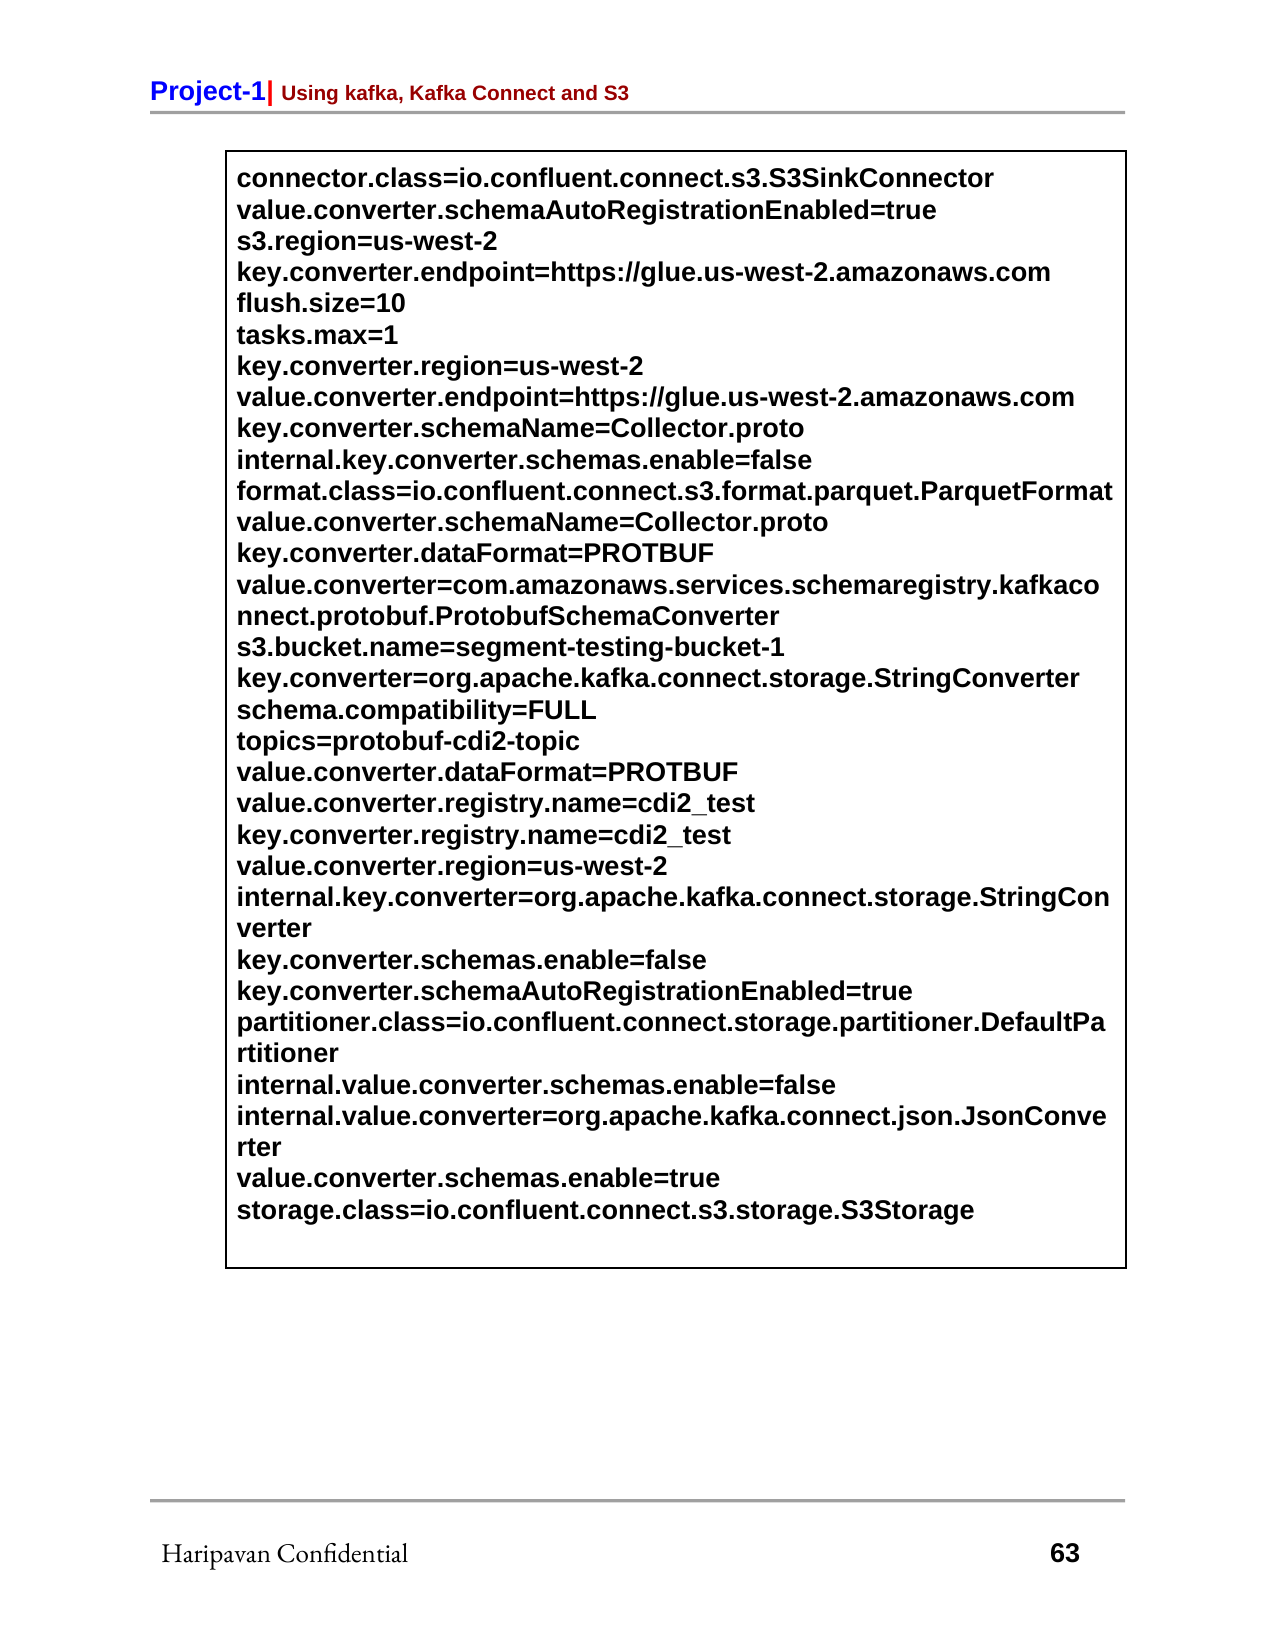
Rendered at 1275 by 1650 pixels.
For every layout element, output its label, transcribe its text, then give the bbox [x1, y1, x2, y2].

table_header connector.class=io.confluent.connect.s3.S3SinkConnector value.converter.schemaAutoRegistrationEnabled=true s3.region=us-west-2 key.converter.endpoint=https://glue.us-west-2.amazonaws.com flush.size=10 tasks.max=1 key.converter.region=us-west-2 value.converter.endpoint=https://glue.us-west-2.amazonaws.com key.converter.schemaName=Collector.proto internal.key.converter.schemas.enable=false format.class=io.confluent.connect.s3.format.parquet.ParquetFormat value.converter.schemaName=Collector.proto key.converter.dataFormat=PROTBUF value.converter=com.amazonaws.services.schemaregistry.kafkaconnect.protobuf.ProtobufSchemaConverter s3.bucket.name=segment-testing-bucket-1 key.converter=org.apache.kafka.connect.storage.StringConverter schema.compatibility=FULL topics=protobuf-cdi2-topic value.converter.dataFormat=PROTBUF value.converter.registry.name=cdi2_test key.converter.registry.name=cdi2_test value.converter.region=us-west-2 internal.key.converter=org.apache.kafka.connect.storage.StringConverter key.converter.schemas.enable=false key.converter.schemaAutoRegistrationEnabled=true partitioner.class=io.confluent.connect.storage.partitioner.DefaultPartitioner internal.value.converter.schemas.enable=false internal.value.converter=org.apache.kafka.connect.json.JsonConverter value.converter.schemas.enable=true storage.class=io.confluent.connect.s3.storage.S3Storage [227, 152, 1125, 1267]
